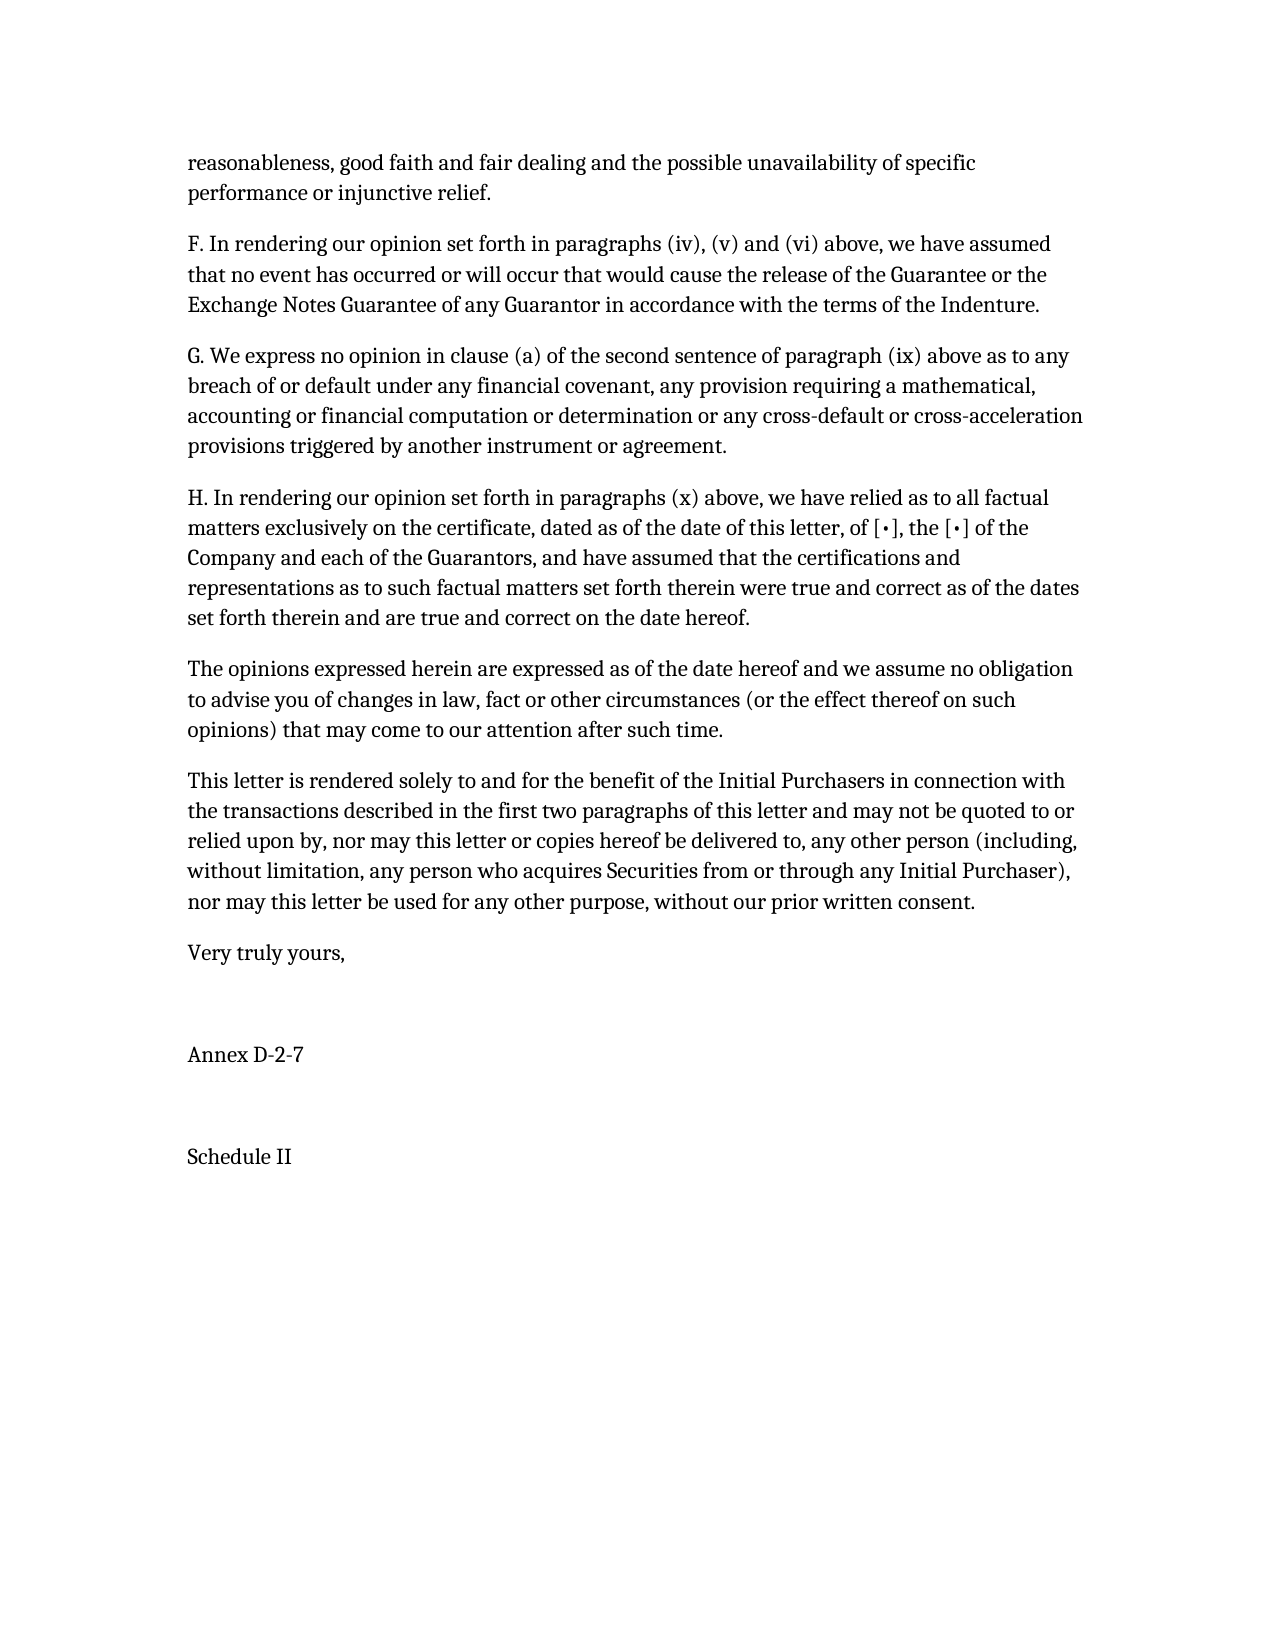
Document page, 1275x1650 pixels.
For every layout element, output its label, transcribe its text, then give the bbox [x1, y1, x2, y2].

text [187, 150, 1087, 207]
text G. We express no opinion in clause (a) of the second sentence of paragraph (ix) above as to any breach of or default under any financial covenant, any provision requiring a mathematical, accounting or financial computation or determination or any cross-default or cross-acceleration provisions triggered by another instrument or agreement. [187, 343, 1087, 460]
text Annex D-2-7 [187, 1042, 1087, 1068]
text Schedule II [187, 1144, 1087, 1170]
text This letter is rendered solely to and for the benefit of the Initial Purchasers in connection with the transactions described in the first two paragraphs of this letter and may not be quoted to or relied upon by, nor may this letter or copies hereof be delivered to, any other person (including, without limitation, any person who acquires Securities from or through any Initial Purchaser), nor may this letter be used for any other purpose, without our prior written consent. [187, 768, 1087, 915]
text F. In rendering our opinion set forth in paragraphs (iv), (v) and (vi) above, we have assumed that no event has occurred or will occur that would cause the release of the Guarantee or the Exchange Notes Guarantee of any Guarantor in accordance with the terms of the Indenture. [187, 231, 1087, 318]
text The opinions expressed herein are expressed as of the date hereof and we assume no obligation to advise you of changes in law, fact or other circumstances (or the effect thereof on such opinions) that may come to our attention after such time. [187, 656, 1087, 743]
text H. In rendering our opinion set forth in paragraphs (x) above, we have relied as to all factual matters exclusively on the certificate, dated as of the date of this letter, of [•], the [•] of the Company and each of the Guarantors, and have assumed that the certifications and representations as to such factual matters set forth therein were true and correct as of the dates set forth therein and are true and correct on the date hereof. [187, 484, 1087, 632]
text Very truly yours, [187, 939, 1087, 966]
